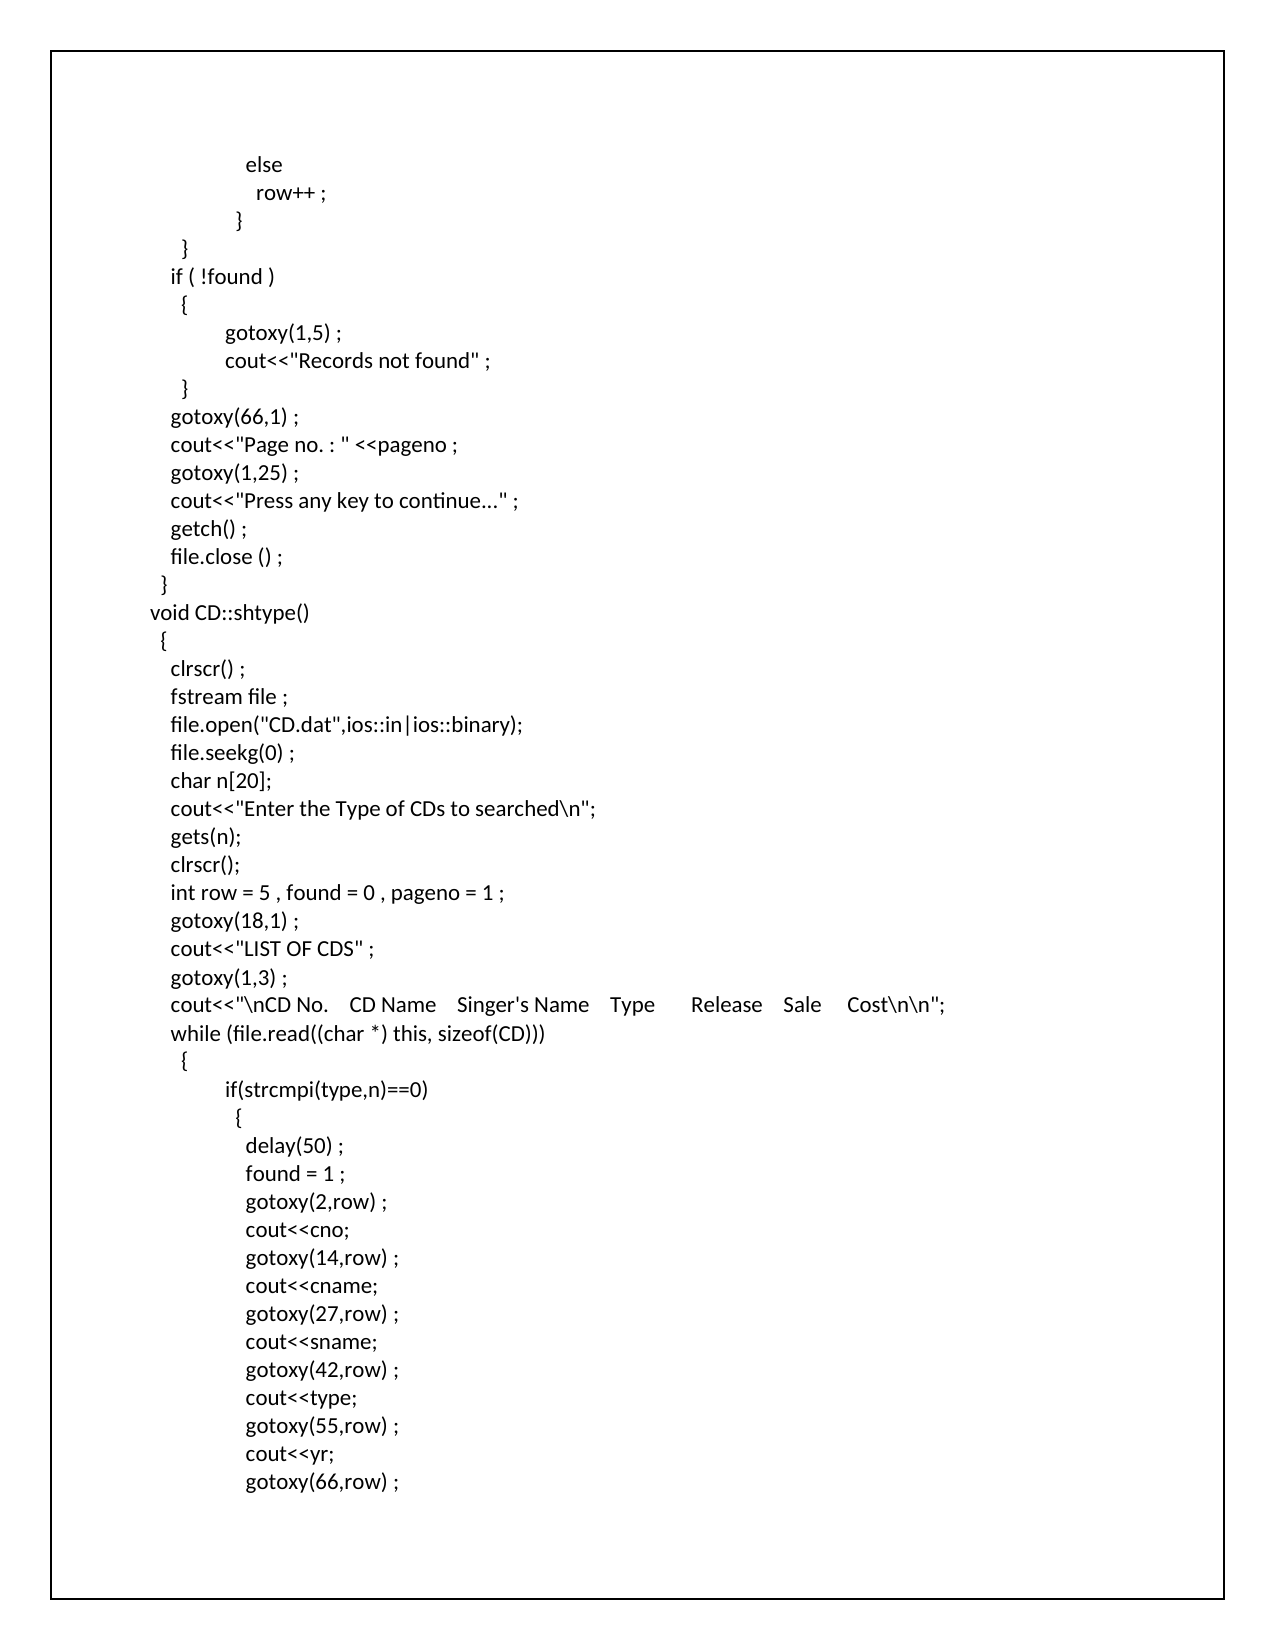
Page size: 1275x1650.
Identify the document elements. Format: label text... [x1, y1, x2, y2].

text clrscr() ; [150, 654, 1125, 682]
text gotoxy(18,1) ; [150, 907, 1125, 934]
text } [150, 374, 1125, 402]
text gotoxy(2,row) ; [150, 1187, 1125, 1215]
text found = 1 ; [150, 1159, 1125, 1187]
text gotoxy(14,row) ; [150, 1243, 1125, 1271]
text file.seekg(0) ; [150, 738, 1125, 766]
text gotoxy(42,row) ; [150, 1355, 1125, 1383]
text gotoxy(55,row) ; [150, 1411, 1125, 1439]
text gotoxy(66,row) ; [150, 1467, 1125, 1495]
text cout<<sname; [150, 1327, 1125, 1355]
text file.open("CD.dat",ios::in|ios::binary); [150, 710, 1125, 738]
text cout<<"LIST OF CDS" ; [150, 934, 1125, 963]
text { [150, 1047, 1125, 1075]
text delay(50) ; [150, 1131, 1125, 1159]
text gotoxy(66,1) ; [150, 402, 1125, 430]
text cout<<cno; [150, 1215, 1125, 1243]
text void CD::shtype() [150, 598, 1125, 626]
text { [150, 1103, 1125, 1131]
text { [150, 290, 1125, 318]
text } [150, 234, 1125, 262]
text char n[20]; [150, 766, 1125, 794]
text { [150, 626, 1125, 654]
text else [150, 150, 1125, 178]
text cout<<yr; [150, 1439, 1125, 1467]
text gotoxy(1,25) ; [150, 458, 1125, 486]
text if(strcmpi(type,n)==0) [150, 1075, 1125, 1103]
text cout<<cname; [150, 1271, 1125, 1299]
text cout<<"Page no. : " <<pageno ; [150, 430, 1125, 458]
text int row = 5 , found = 0 , pageno = 1 ; [150, 878, 1125, 907]
text gotoxy(1,3) ; [150, 963, 1125, 991]
text if ( !found ) [150, 262, 1125, 290]
text cout<<"Enter the Type of CDs to searched\n"; [150, 794, 1125, 822]
text } [150, 570, 1125, 598]
text getch() ; [150, 514, 1125, 542]
text clrscr(); [150, 851, 1125, 878]
text cout<<"Records not found" ; [150, 346, 1125, 374]
text gets(n); [150, 822, 1125, 851]
text file.close () ; [150, 542, 1125, 570]
text cout<<type; [150, 1383, 1125, 1411]
text fstream file ; [150, 682, 1125, 710]
text gotoxy(1,5) ; [150, 318, 1125, 346]
text while (file.read((char *) this, sizeof(CD))) [150, 1019, 1125, 1047]
text row++ ; [150, 178, 1125, 206]
text gotoxy(27,row) ; [150, 1299, 1125, 1327]
text } [150, 206, 1125, 234]
text cout<<"\nCD No. CD Name Singer's Name Type Release Sale Cost\n\n"; [150, 991, 1125, 1019]
text cout<<"Press any key to continue..." ; [150, 486, 1125, 514]
